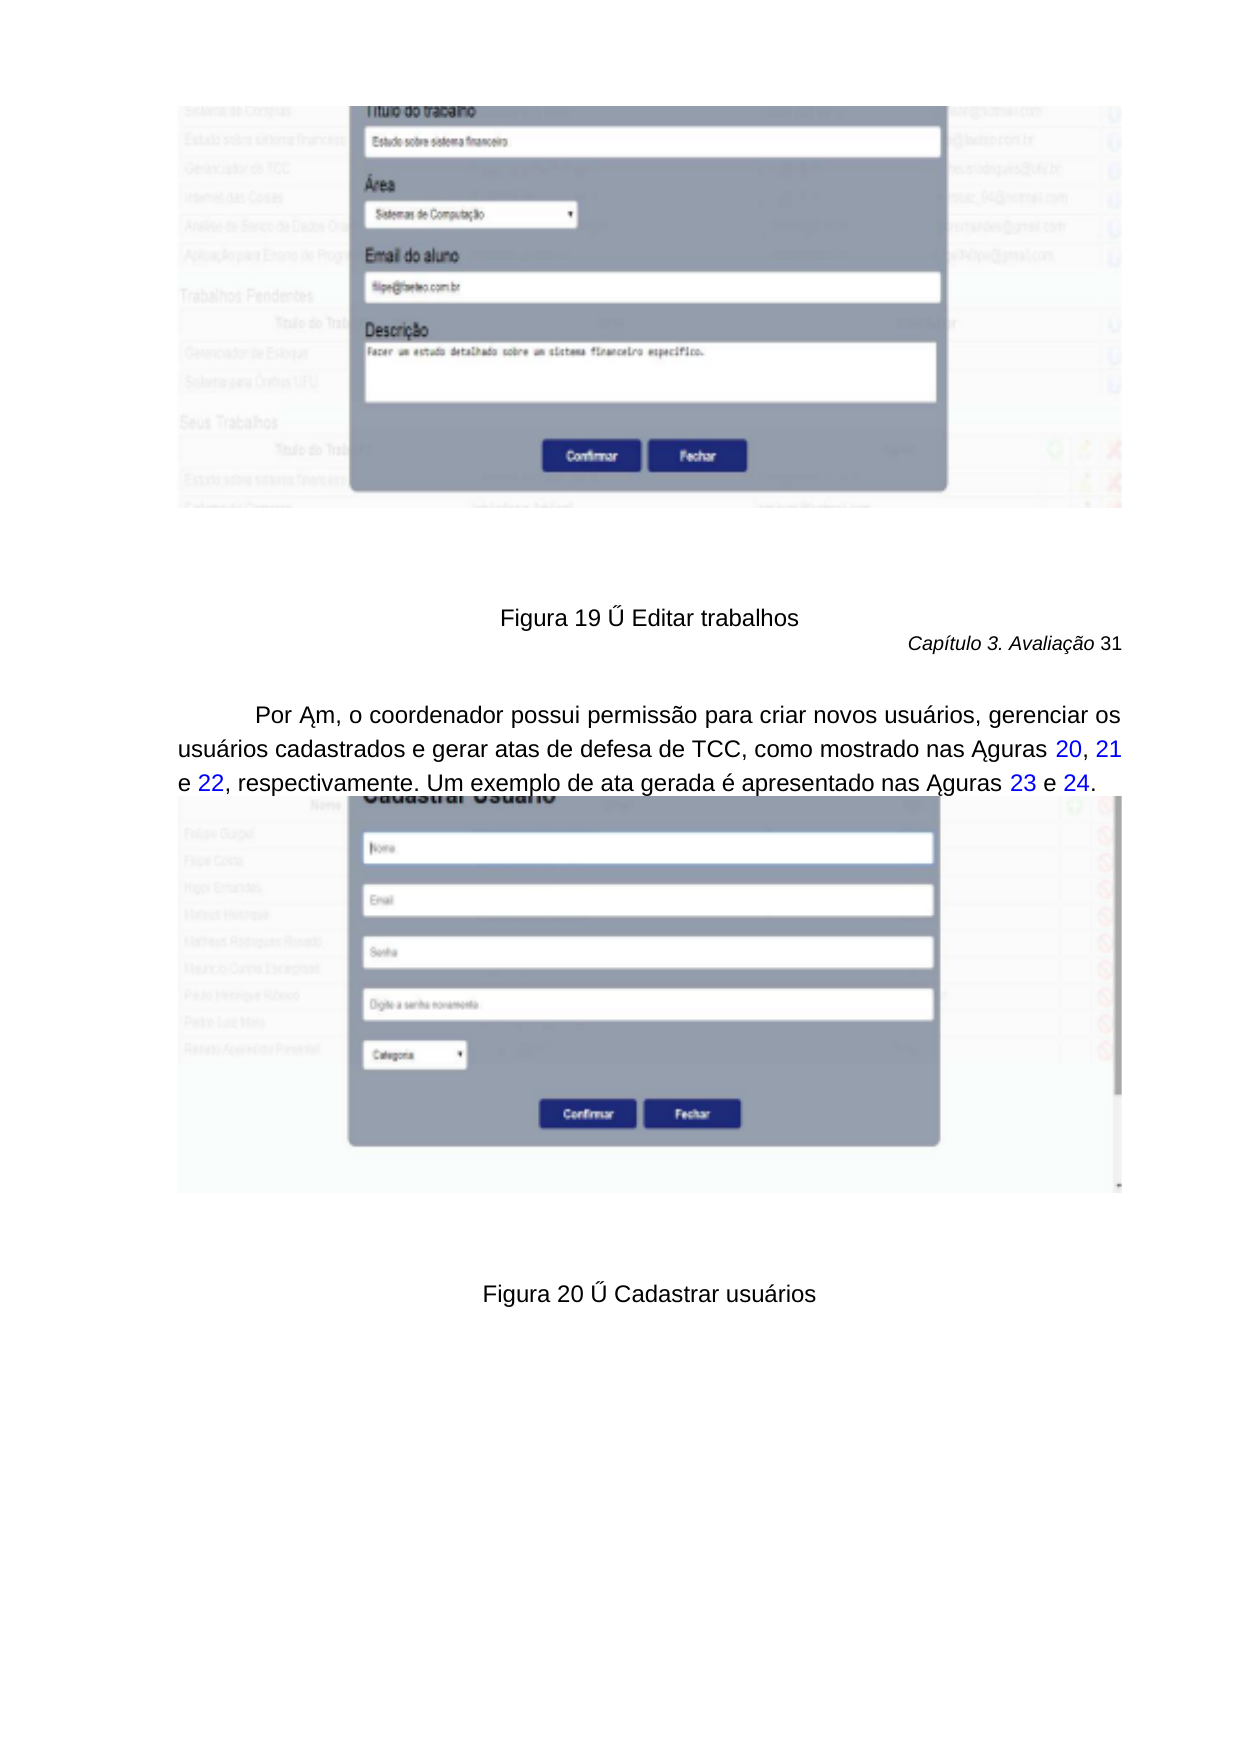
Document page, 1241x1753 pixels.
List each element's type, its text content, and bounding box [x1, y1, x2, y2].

text Figura 19 Ű Editar trabalhos [177, 508, 1122, 631]
text Por Ąm, o coordenador possui permissão para criar novos usuários, gerenciar os usuários cadastrados e gerar atas de defesa de TCC, como mostrado nas Ąguras 20, 21 e 22, respectivamente. Um exemplo de ata gerada é apresentado nas Ąguras 23 e 24. [178, 701, 1122, 796]
picture [177, 796, 1122, 1193]
text Figura 20 Ű Cadastrar usuários [177, 1193, 1122, 1308]
picture [177, 106, 1122, 508]
text Capítulo 3. Avaliação 31 [0, 631, 1122, 654]
